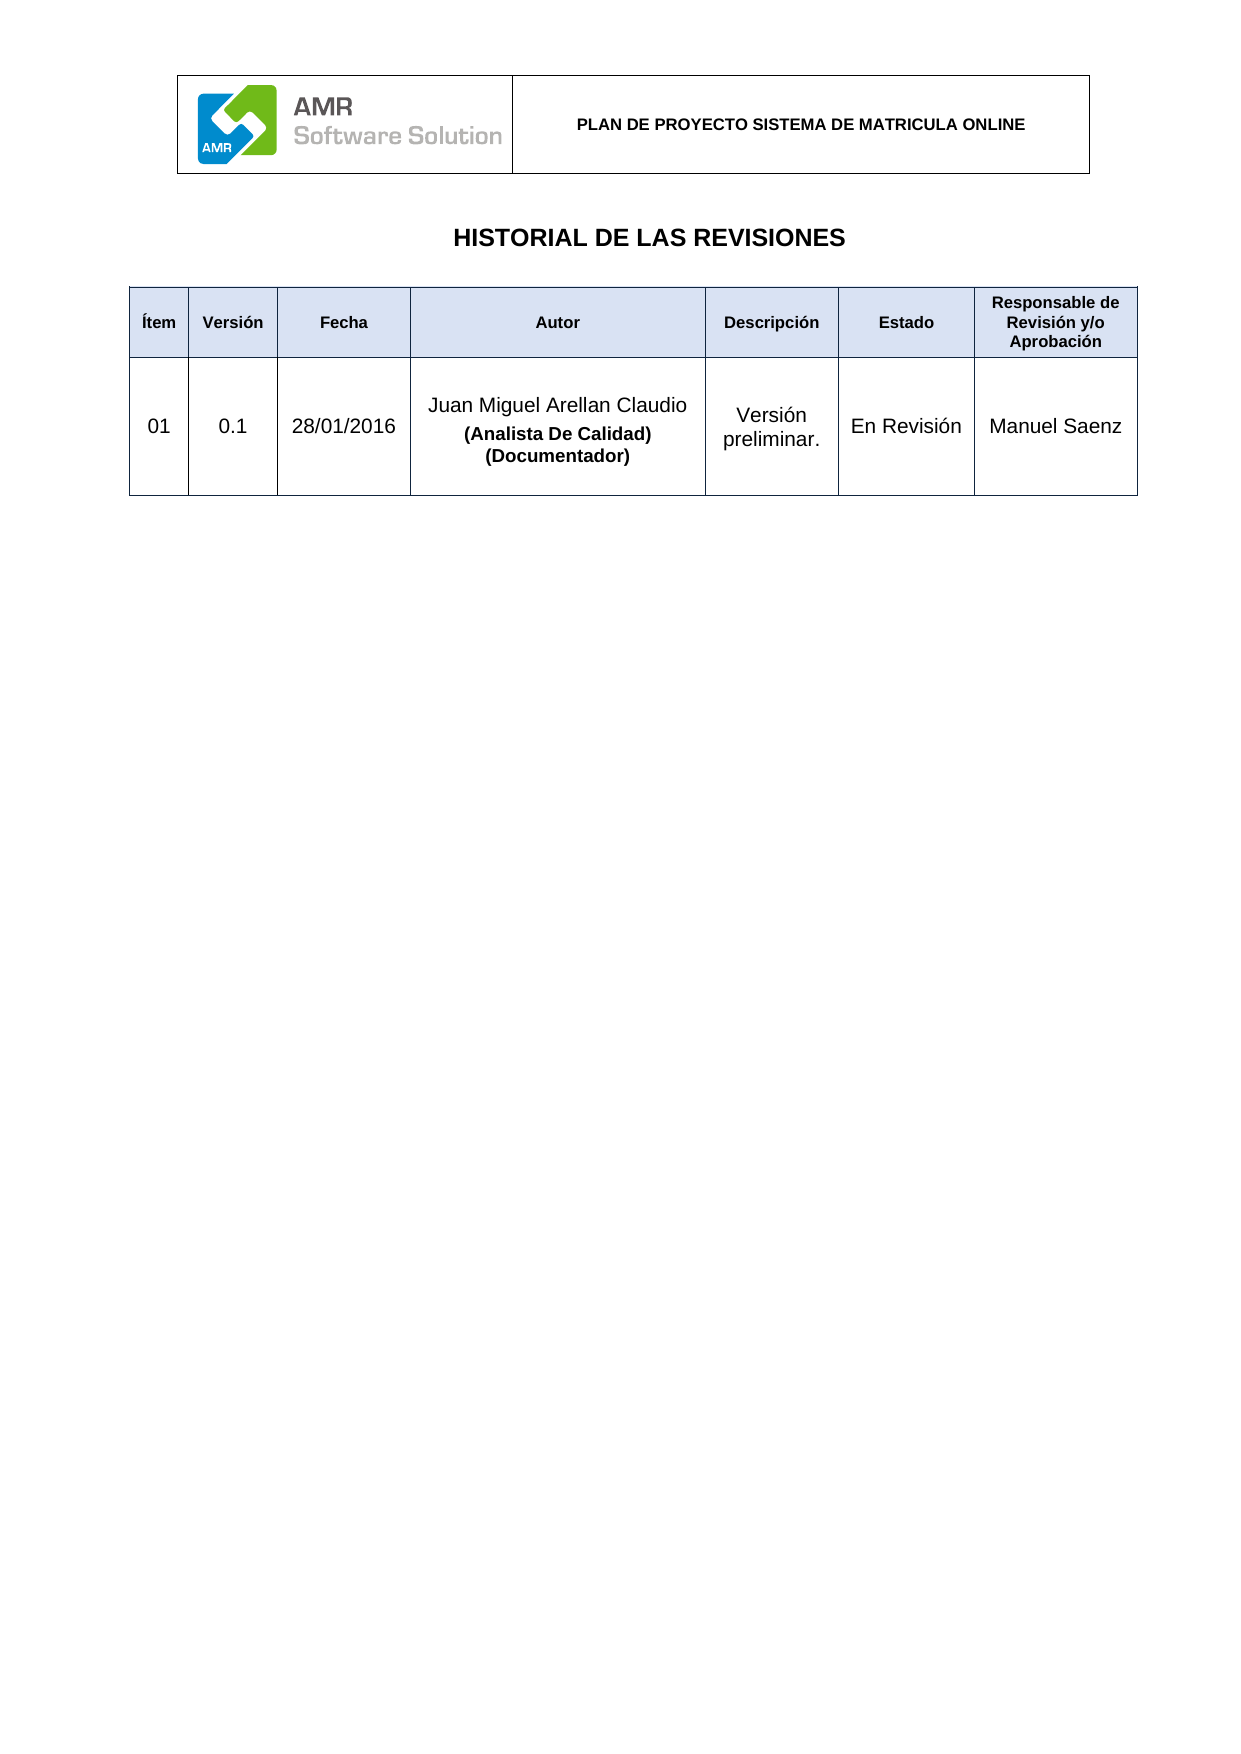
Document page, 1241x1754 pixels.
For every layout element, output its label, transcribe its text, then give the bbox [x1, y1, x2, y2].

table_header Fecha [278, 288, 410, 357]
text HISTORIAL DE LAS REVISIONES [177, 223, 1063, 252]
table_cell Juan Miguel Arellan Claudio (Analista De Calidad) (Documentador) [411, 358, 705, 495]
table_header Estado [839, 288, 974, 357]
table_cell 01 [130, 358, 188, 495]
table_header Ítem [130, 288, 188, 357]
table_header Versión [189, 288, 277, 357]
table_cell Versión preliminar. [706, 358, 838, 495]
table_cell 28/01/2016 [278, 358, 410, 495]
table_header Descripción [706, 288, 838, 357]
table_cell En Revisión [839, 358, 974, 495]
table_cell Manuel Saenz [975, 358, 1137, 495]
table_cell 0.1 [189, 358, 277, 495]
table_header Responsable de Revisión y/o Aprobación [975, 288, 1137, 357]
table_header Autor [411, 288, 705, 357]
